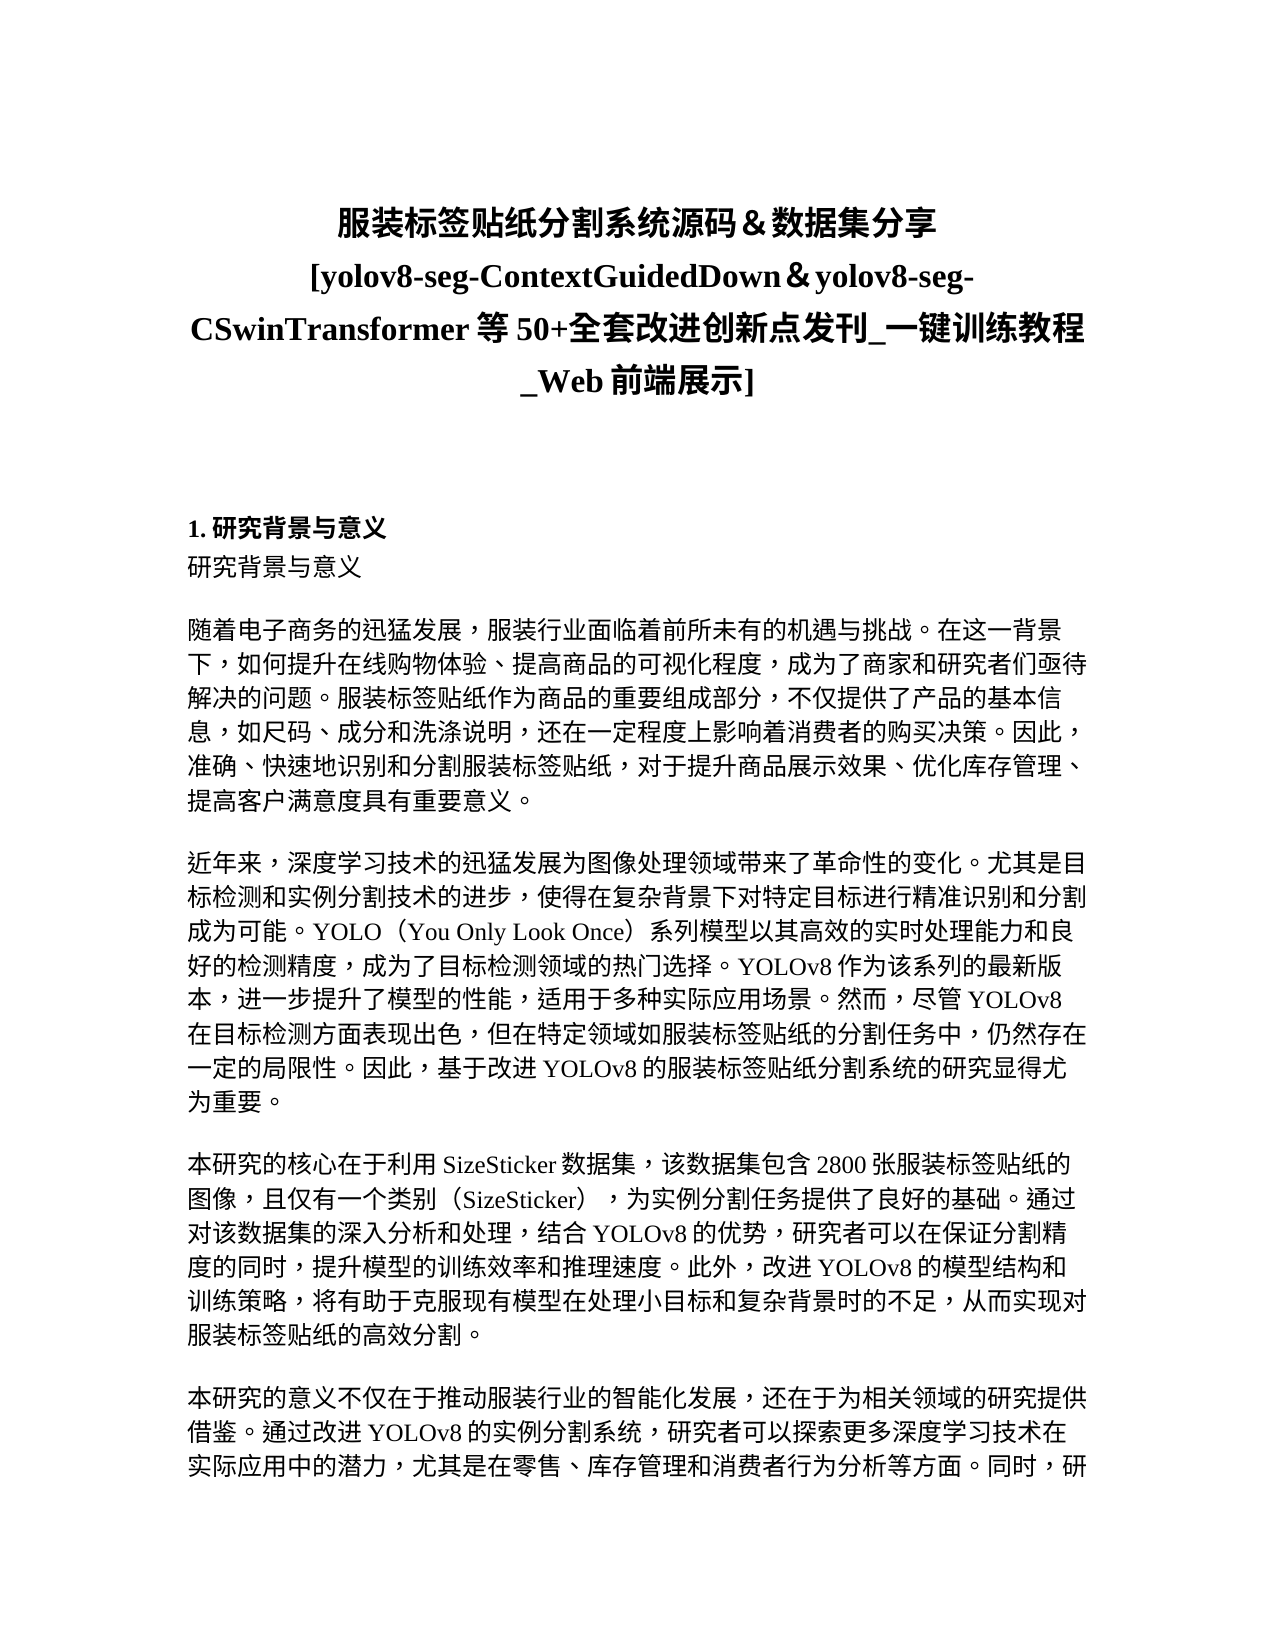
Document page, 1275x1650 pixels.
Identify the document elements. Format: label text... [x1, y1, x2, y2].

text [187, 550, 1087, 1482]
subtitle 服装标签贴纸分割系统源码＆数据集分享 [yolov8-seg-ContextGuidedDown＆yolov8-seg-CSwinTransformer等50+全套改进创新点发刊_一键训练教程_Web前端展示] [187, 200, 1087, 402]
subtitle 1. 研究背景与意义 [187, 511, 1087, 545]
